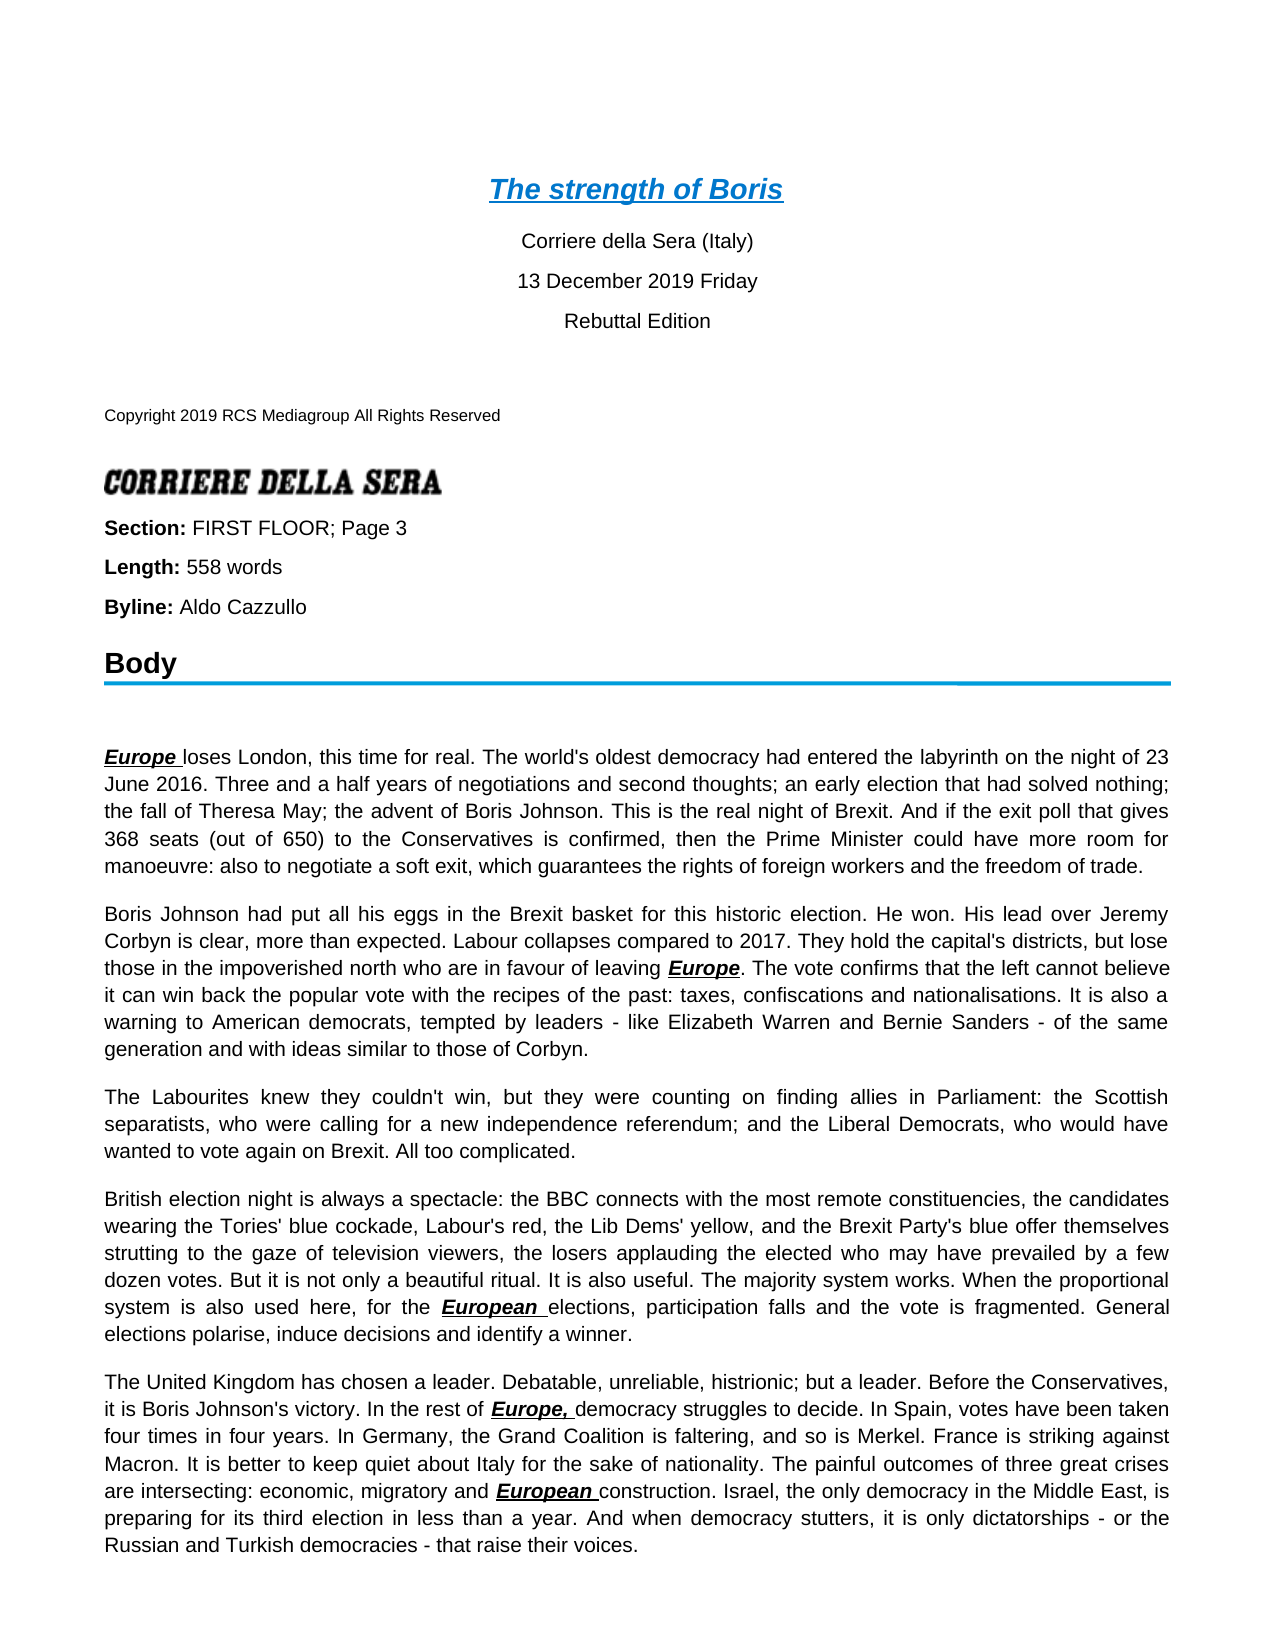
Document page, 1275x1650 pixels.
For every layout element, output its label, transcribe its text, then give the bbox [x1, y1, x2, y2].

text Copyright 2019 RCS Mediagroup All Rights Reserved [104, 374, 1171, 425]
text Byline: Aldo Cazzullo [104, 592, 1171, 619]
text 13 December 2019 Friday [104, 266, 1171, 293]
text Body [104, 644, 1171, 679]
text The United Kingdom has chosen a leader. Debatable, unreliable, histrionic; but a leader. Before the Conservatives, it is Boris Johnson's victory. In the rest of Europe, democracy struggles to decide. In Spain, votes have been taken four times in four years. In Germany, the Grand Coalition is faltering, and so is Merkel. France is striking against Macron. It is better to keep quiet about Italy for the sake of nationality. The painful outcomes of three great crises are intersecting: economic, migratory and European construction. Israel, the only democracy in the Middle East, is preparing for its third election in less than a year. And when democracy stutters, it is only dictatorships - or the Russian and Turkish democracies - that raise their voices. [104, 1367, 1171, 1557]
text Boris Johnson had put all his eggs in the Brexit basket for this historic election. He won. His lead over Jeremy Corbyn is clear, more than expected. Labour collapses compared to 2017. They hold the capital's districts, but lose those in the impoverished north who are in favour of leaving Europe. The vote confirms that the left cannot believe it can win back the popular vote with the recipes of the past: taxes, confiscations and nationalisations. It is also a warning to American democrats, tempted by leaders - like Elizabeth Warren and Bernie Sanders - of the same generation and with ideas similar to those of Corbyn. [104, 898, 1171, 1061]
text Section: FIRST FLOOR; Page 3 [104, 512, 1171, 539]
text Length: 558 words [104, 552, 1171, 579]
picture [104, 466, 442, 500]
text The Labourites knew they couldn't win, but they were counting on finding allies in Parliament: the Scottish separatists, who were calling for a new independence referendum; and the Liberal Democrats, who would have wanted to vote again on Brexit. All too complicated. [104, 1082, 1171, 1163]
text Europe loses London, this time for real. The world's oldest democracy had entered the labyrinth on the night of 23 June 2016. Three and a half years of negotiations and second thoughts; an early election that had solved nothing; the fall of Theresa May; the advent of Boris Johnson. This is the real night of Brexit. And if the exit poll that gives 368 seats (out of 650) to the Conservatives is confirmed, then the Prime Minister could have more room for manoeuvre: also to negotiate a soft exit, which guarantees the rights of foreign workers and the freedom of trade. [104, 742, 1171, 877]
text Rebuttal Edition [104, 305, 1171, 332]
text The strength of Boris [104, 170, 1171, 205]
text British election night is always a spectacle: the BBC connects with the most remote constituencies, the candidates wearing the Tories' blue cockade, Labour's red, the Lib Dems' yellow, and the Brexit Party's blue offer themselves strutting to the gaze of television viewers, the losers applauding the elected who may have prevailed by a few dozen votes. But it is not only a beautiful ritual. It is also useful. The majority system works. When the proportional system is also used here, for the European elections, participation falls and the vote is fragmented. General elections polarise, induce decisions and identify a winner. [104, 1184, 1171, 1346]
text Corriere della Sera (Italy) [104, 226, 1171, 253]
